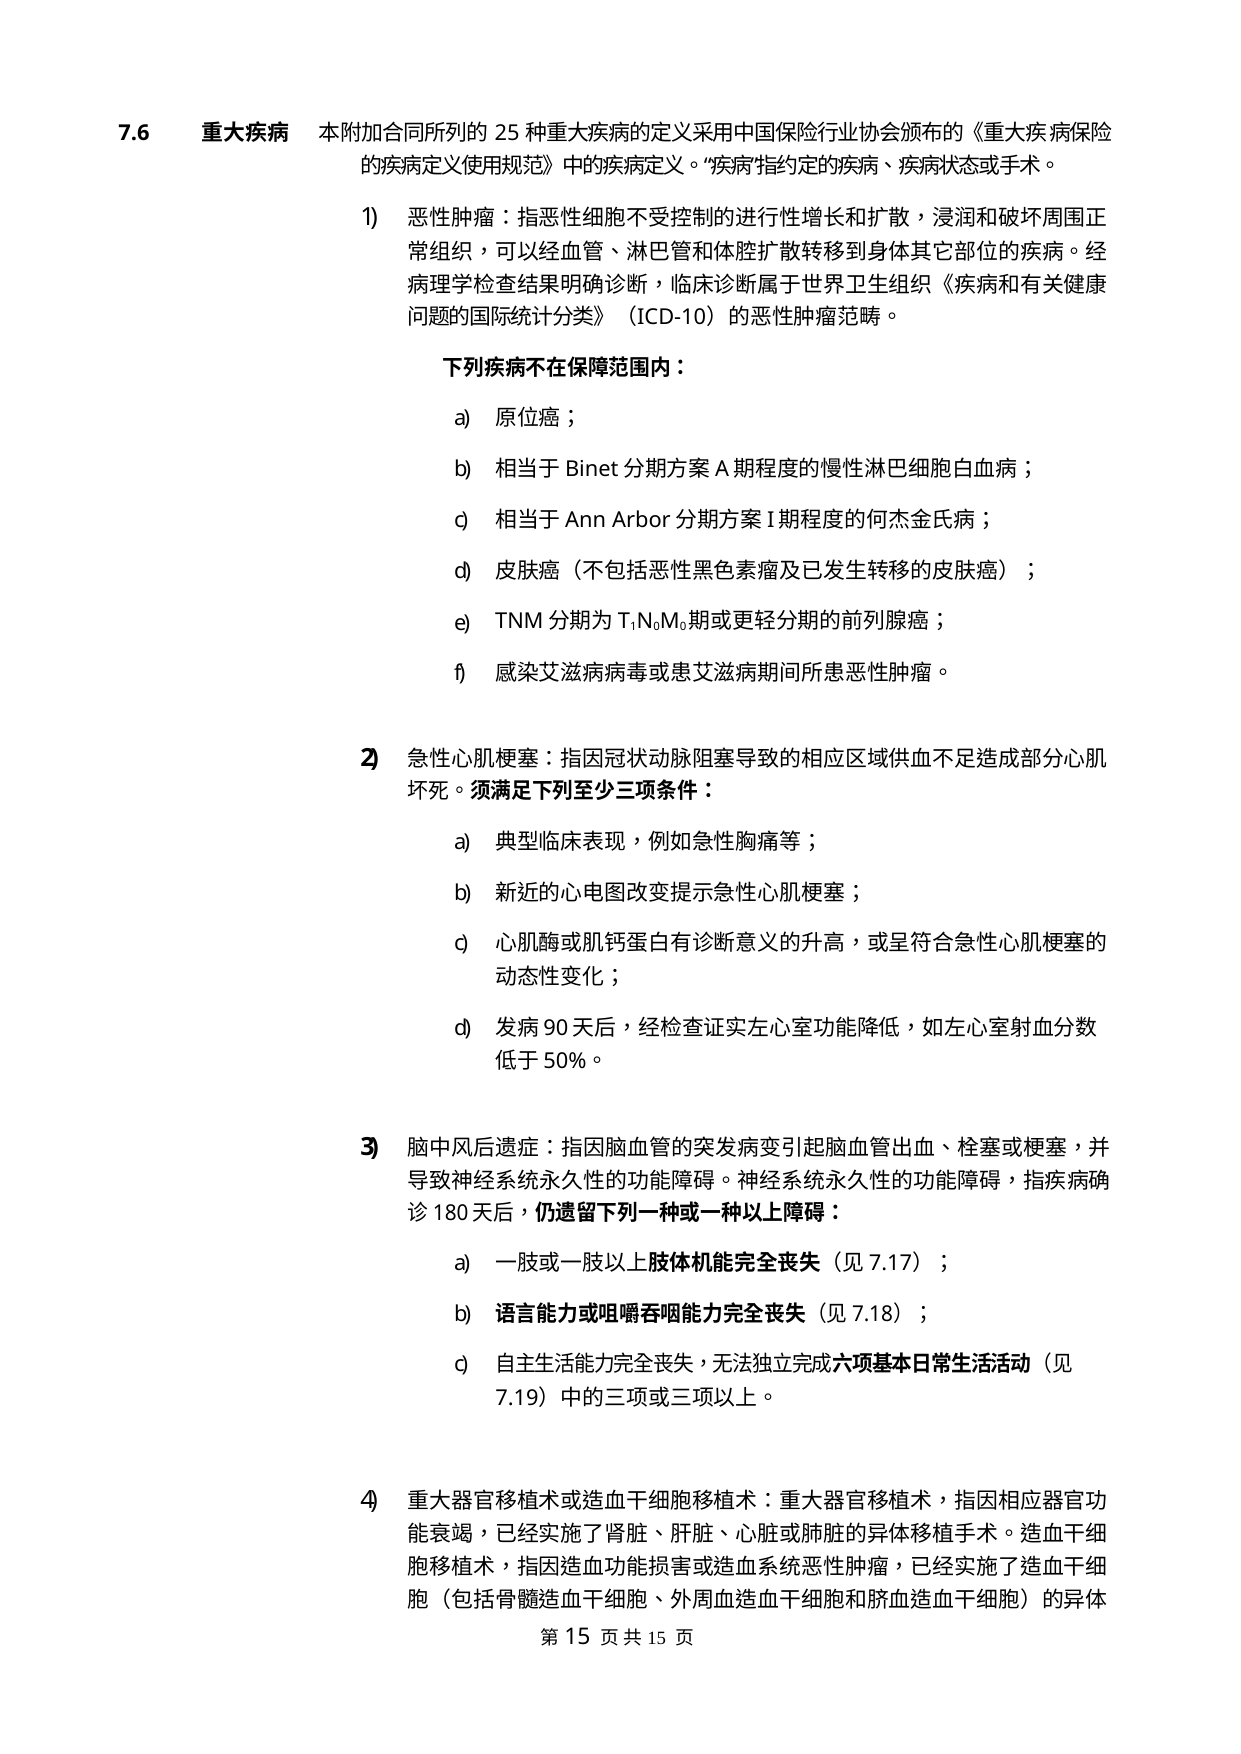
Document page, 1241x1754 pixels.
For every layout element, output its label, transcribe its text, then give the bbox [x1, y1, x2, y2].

list 自主生活能力完全丧失，无法独立完成六项基本日常生活活动（见 [454, 1348, 1123, 1378]
list 脑中风后遗症：指因脑血管的突发病变引起脑血管出血、栓塞或梗塞，并导致神经系统永久性的功能障碍。神经系统永久性的功能障碍，指疾病确诊180天后，仍遗留下列一种或一种以上障碍： [360, 1128, 1112, 1227]
list 相当于Ann Arbor分期方案I期程度的何杰金氏病； [454, 504, 1123, 534]
list 语言能力或咀嚼吞咽能力完全丧失（见7.18）； [454, 1298, 1123, 1327]
list TNM分期为T1N0M0期或更轻分期的前列腺癌； [454, 605, 1123, 636]
list 相当于Binet分期方案A期程度的慢性淋巴细胞白血病； [454, 453, 1123, 483]
list 感染艾滋病病毒或患艾滋病期间所患恶性肿瘤。 [454, 657, 1123, 687]
list 发病90天后，经检查证实左心室功能降低，如左心室射血分数低于50%。 [454, 1012, 1108, 1075]
subtitle 下列疾病不在保障范围内： [443, 352, 1123, 381]
list 皮肤癌（不包括恶性黑色素瘤及已发生转移的皮肤癌）； [454, 554, 1123, 584]
list 重大疾病 本附加合同所列的 25 种重大疾病的定义采用中国保险行业协会颁布的《重大疾病保险的疾病定义使用规范》中的疾病定义。“疾病”指约定的疾病、疾病状态或手术。 [118, 117, 1112, 180]
list 典型临床表现，例如急性胸痛等； [454, 826, 1123, 856]
list 心肌酶或肌钙蛋白有诊断意义的升高，或呈符合急性心肌梗塞的动态性变化； [454, 927, 1108, 991]
list 原位癌； [454, 402, 1123, 432]
list 一肢或一肢以上肢体机能完全丧失（见7.17）； [454, 1247, 1123, 1277]
list 急性心肌梗塞：指因冠状动脉阻塞导致的相应区域供血不足造成部分心肌坏死。须满足下列至少三项条件： [360, 740, 1108, 805]
text 7.19）中的三项或三项以上。 [493, 1382, 781, 1412]
list 新近的心电图改变提示急性心肌梗塞； [454, 877, 1123, 906]
list 重大器官移植术或造血干细胞移植术：重大器官移植术，指因相应器官功能衰竭，已经实施了肾脏、肝脏、心脏或肺脏的异体移植手术。造血干细胞移植术，指因造血功能损害或造血系统恶性肿瘤，已经实施了造血干细胞（包括骨髓造血干细胞、外周血造血干细胞和脐血造血干细胞）的异体 [360, 1481, 1108, 1614]
list 恶性肿瘤：指恶性细胞不受控制的进行性增长和扩散，浸润和破坏周围正常组织，可以经血管、淋巴管和体腔扩散转移到身体其它部位的疾病。经病理学检查结果明确诊断，临床诊断属于世界卫生组织《疾病和有关健康问题的国际统计分类》（ICD-10）的恶性肿瘤范畴。 [360, 199, 1108, 331]
